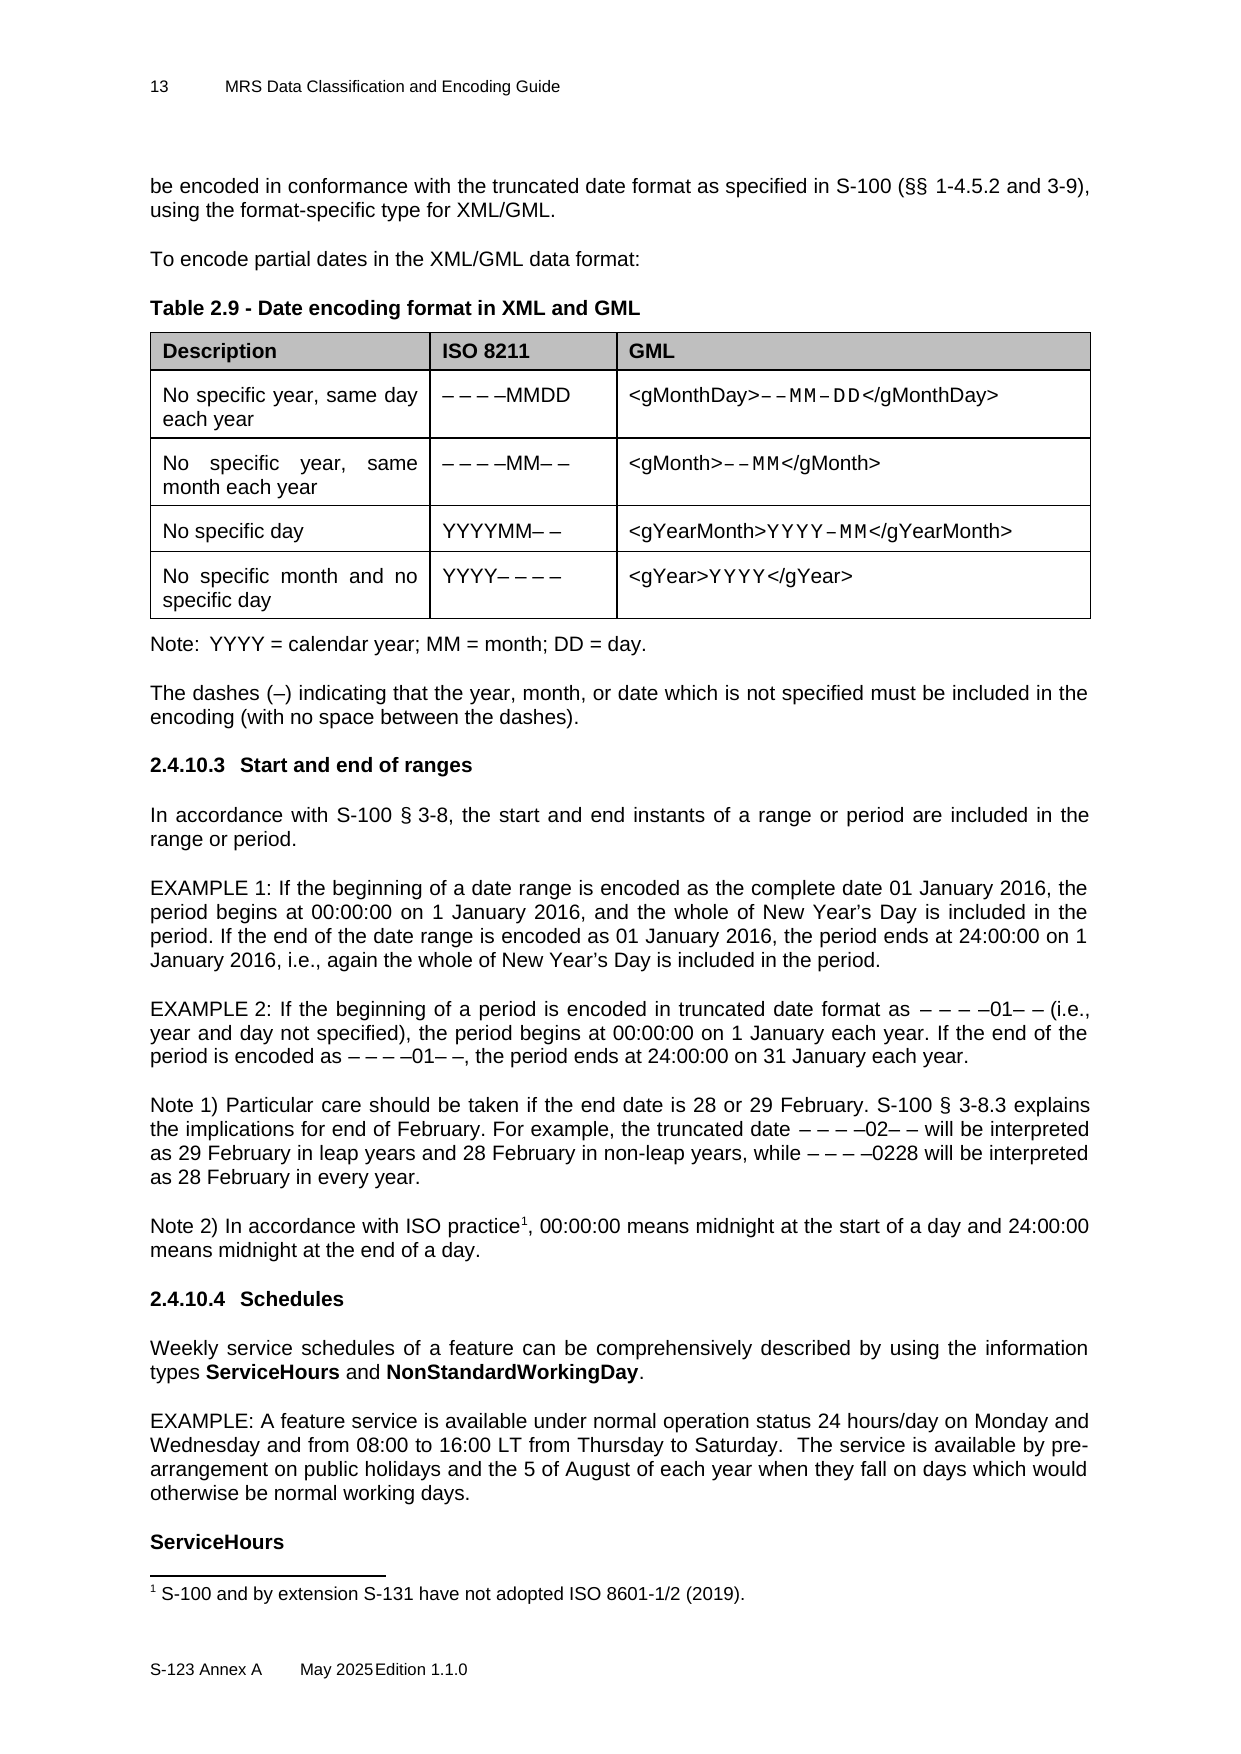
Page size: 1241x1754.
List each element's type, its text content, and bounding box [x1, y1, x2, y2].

text EXAMPLE 1: If the beginning of a date range is encoded as the complete date 01 January 2016, the period begins at 00:00:00 on 1 January 2016, and the whole of New Year’s Day is included in the period. If the end of the date range is encoded as 01 January 2016, the period ends at 24:00:00 on 1 January 2016, i.e., again the whole of New Year’s Day is included in the period. [150, 876, 1090, 971]
table_cell YYYY– – – – [431, 552, 616, 618]
table_cell – – – –MM– – [431, 439, 616, 505]
table_header ISO 8211 [431, 333, 616, 369]
text Weekly service schedules of a feature can be comprehensively described by using the information types ServiceHours and NonStandardWorkingDay. [150, 1336, 1090, 1384]
text Note 2) In accordance with ISO practice, 00:00:00 means midnight at the start of a day and 24:00:00 means midnight at the end of a day. [150, 1214, 1090, 1262]
text ServiceHours [150, 1530, 1090, 1554]
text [150, 174, 1090, 222]
table_cell <gMonth>––MM</gMonth> [618, 439, 1090, 505]
subtitle Start and end of ranges [150, 754, 1090, 778]
table_cell No specific year, same month each year [151, 439, 429, 505]
text Note 1) Particular care should be taken if the end date is 28 or 29 February. S-100 § 3-8.3 explains the implications for end of February. For example, the truncated date – – – –02– – will be interpreted as 29 February in leap years and 28 February in non-leap years, while – – – –0228 will be interpreted as 28 February in every year. [150, 1093, 1090, 1189]
table_header Description [151, 333, 429, 369]
table_header GML [618, 333, 1090, 369]
table_cell <gYear>YYYY</gYear> [618, 552, 1090, 618]
text The dashes (–) indicating that the year, month, or date which is not specified must be included in the encoding (with no space between the dashes). [150, 681, 1090, 729]
table_cell <gMonthDay>––MM–DD</gMonthDay> [618, 371, 1090, 437]
text In accordance with S-100 § 3-8, the start and end instants of a range or period are included in the range or period. [150, 803, 1090, 851]
table_cell – – – –MMDD [431, 371, 616, 437]
table_cell <gYearMonth>YYYY–MM</gYearMonth> [618, 506, 1090, 551]
text EXAMPLE 2: If the beginning of a period is encoded in truncated date format as – – – –01– – (i.e., year and day not specified), the period begins at 00:00:00 on 1 January each year. If the end of the period is encoded as – – – –01– –, the period ends at 24:00:00 on 31 January each year. [150, 996, 1090, 1068]
text Note: YYYY = calendar year; MM = month; DD = day. [150, 632, 1090, 656]
table_cell No specific day [151, 506, 429, 551]
text To encode partial dates in the XML/GML data format: [150, 247, 1090, 271]
text EXAMPLE: A feature service is available under normal operation status 24 hours/day on Monday and Wednesday and from 08:00 to 16:00 LT from Thursday to Saturday. The service is available by pre-arrangement on public holidays and the 5 of August of each year when they fall on days which would otherwise be normal working days. [150, 1409, 1090, 1505]
table_cell YYYYMM– – [431, 506, 616, 551]
table_cell No specific year, same day each year [151, 371, 429, 437]
subtitle Schedules [150, 1287, 1090, 1311]
table_cell No specific month and no specific day [151, 552, 429, 618]
